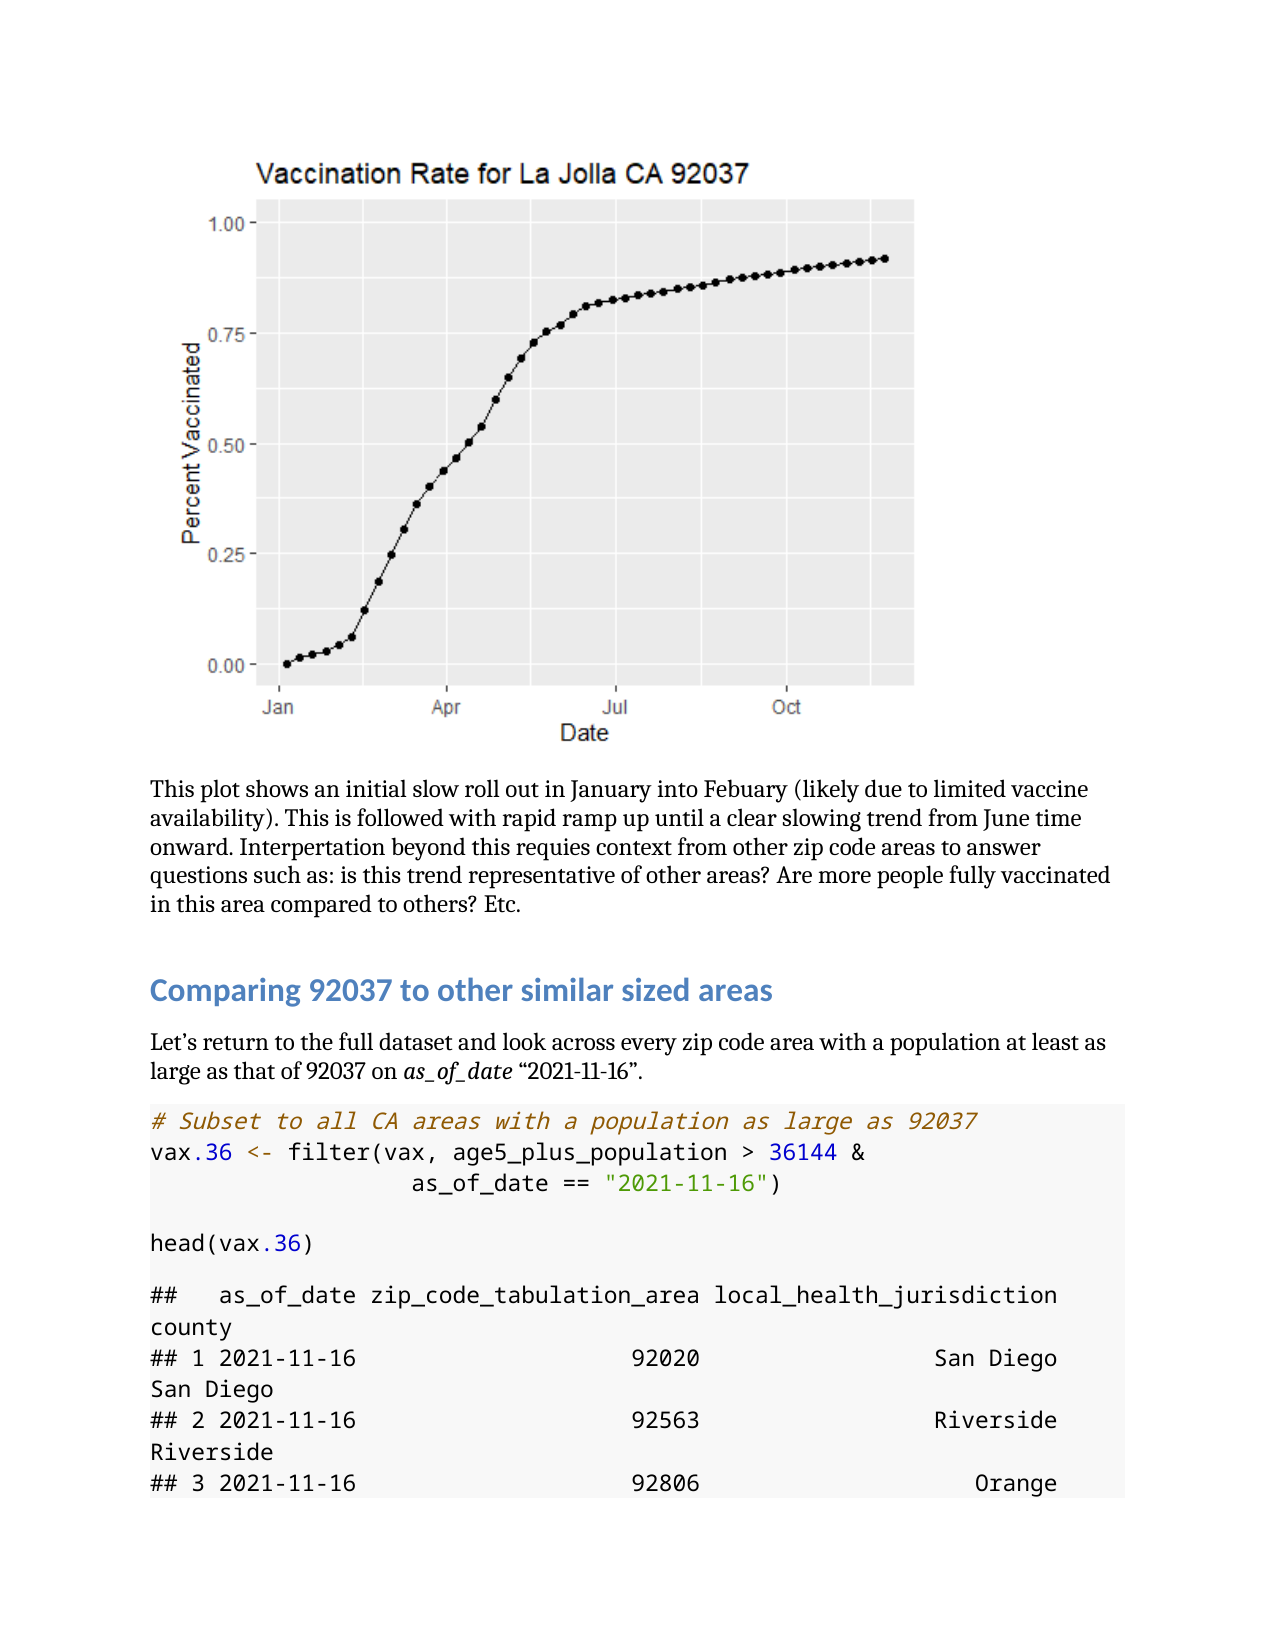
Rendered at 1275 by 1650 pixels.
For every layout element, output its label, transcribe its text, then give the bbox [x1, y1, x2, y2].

subtitle Comparing 92037 to other similar sized areas [150, 969, 1125, 1009]
text This plot shows an initial slow roll out in January into Febuary (likely due to limited vaccine availability). This is followed with rapid ramp up until a clear slowing trend from June time onward. Interpertation beyond this requies context from other zip code areas to answer questions such as: is this trend representative of other areas? Are more people fully vaccinated in this area compared to others? Etc. [150, 775, 1125, 919]
picture [168, 150, 927, 757]
text # Subset to all CA areas with a population as large as 92037 vax.36 <- filter(vax, age5_plus_population > 36144 & as_of_date == "2021-11-16") head(vax.36) [150, 1104, 1125, 1258]
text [150, 1279, 1125, 1498]
text Let’s return to the full dataset and look across every zip code area with a population at least as large as that of 92037 on as_of_date “2021-11-16”. [150, 1028, 1125, 1086]
